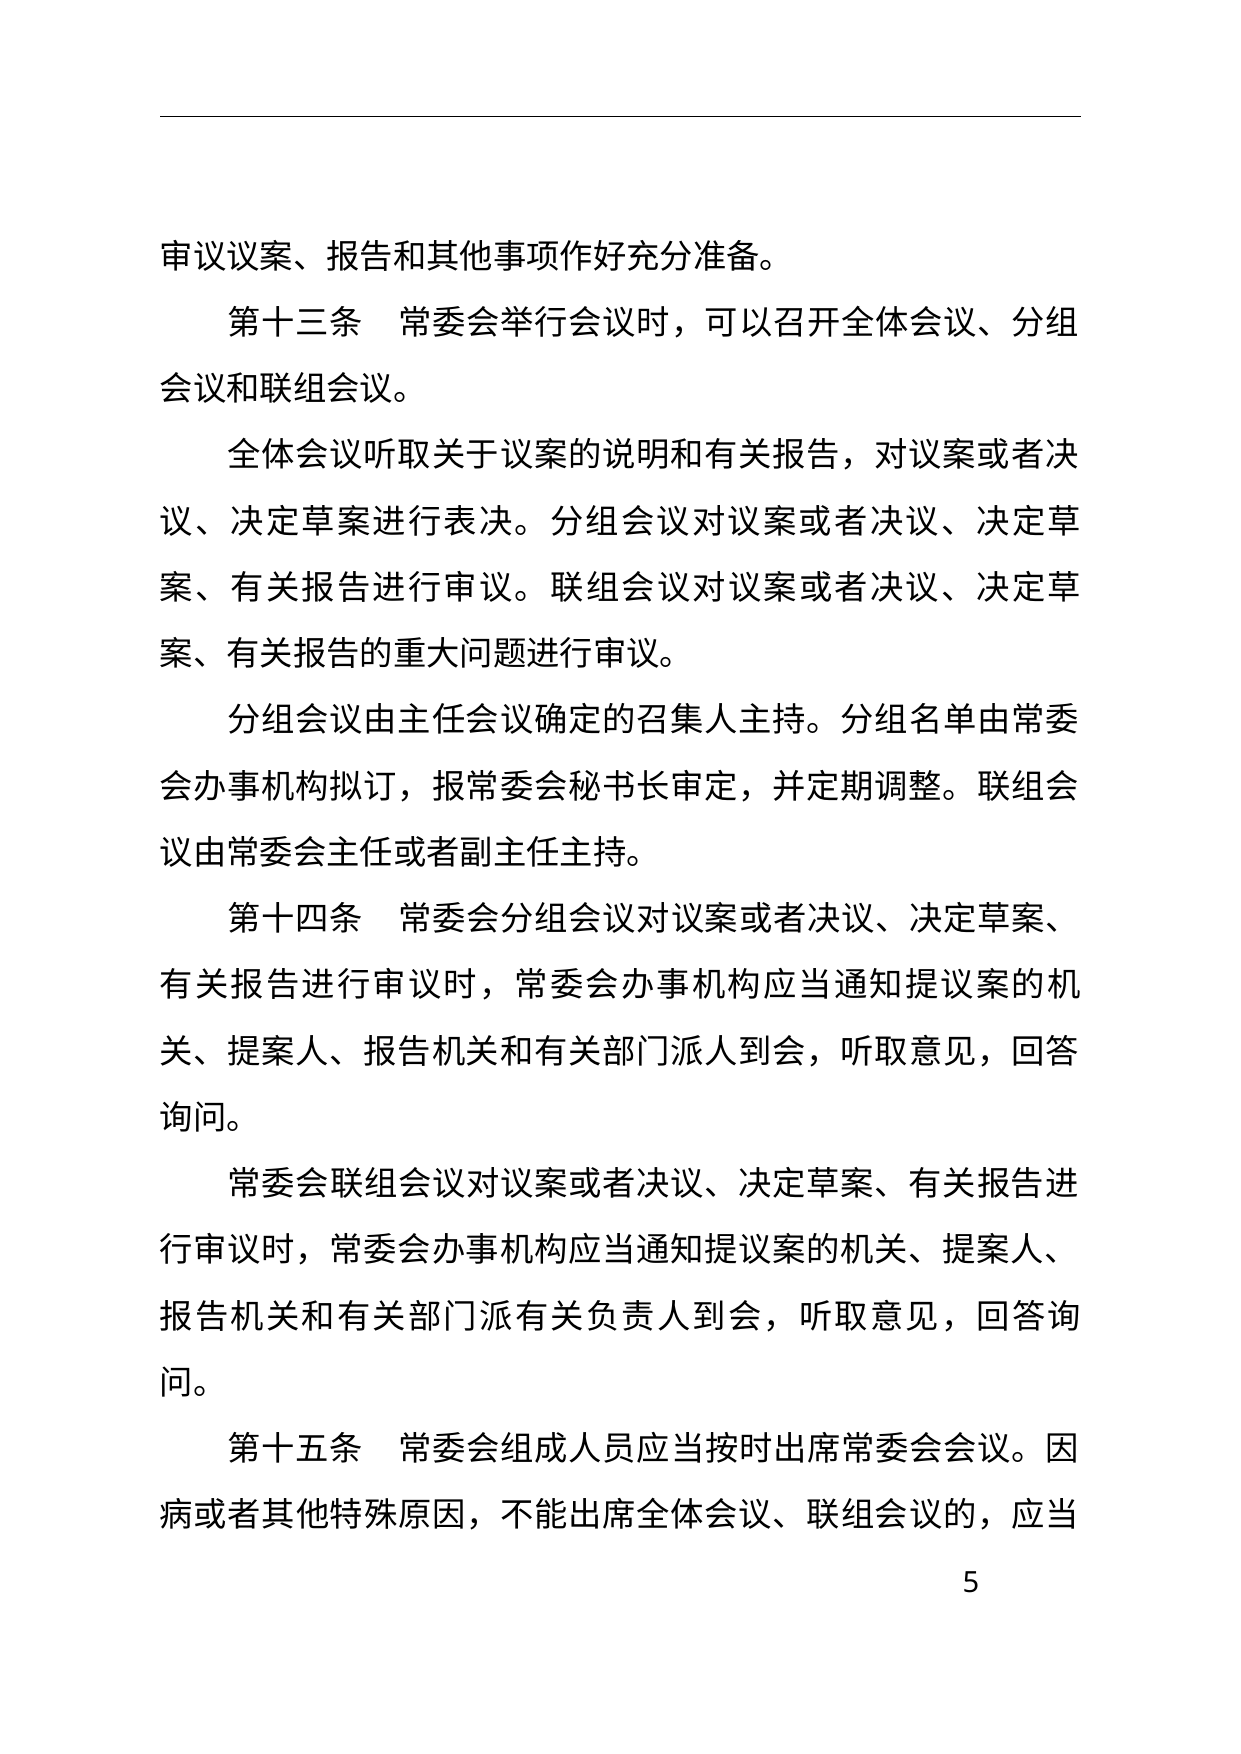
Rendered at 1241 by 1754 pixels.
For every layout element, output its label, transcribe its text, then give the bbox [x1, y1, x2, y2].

text 分组会议由主任会议确定的召集人主持。分组名单由常委会办事机构拟订，报常委会秘书长审定，并定期调整。联组会议由常委会主任或者副主任主持。 [159, 684, 1081, 883]
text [159, 1413, 1081, 1545]
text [159, 220, 1081, 287]
text 第十四条 常委会分组会议对议案或者决议、决定草案、有关报告进行审议时，常委会办事机构应当通知提议案的机关、提案人、报告机关和有关部门派人到会，听取意见，回答询问。 [159, 883, 1081, 1148]
text 第十三条 常委会举行会议时，可以召开全体会议、分组会议和联组会议。 [159, 287, 1081, 419]
text 常委会联组会议对议案或者决议、决定草案、有关报告进行审议时，常委会办事机构应当通知提议案的机关、提案人、报告机关和有关部门派有关负责人到会，听取意见，回答询问。 [159, 1148, 1081, 1413]
text 全体会议听取关于议案的说明和有关报告，对议案或者决议、决定草案进行表决。分组会议对议案或者决议、决定草案、有关报告进行审议。联组会议对议案或者决议、决定草案、有关报告的重大问题进行审议。 [159, 419, 1081, 684]
